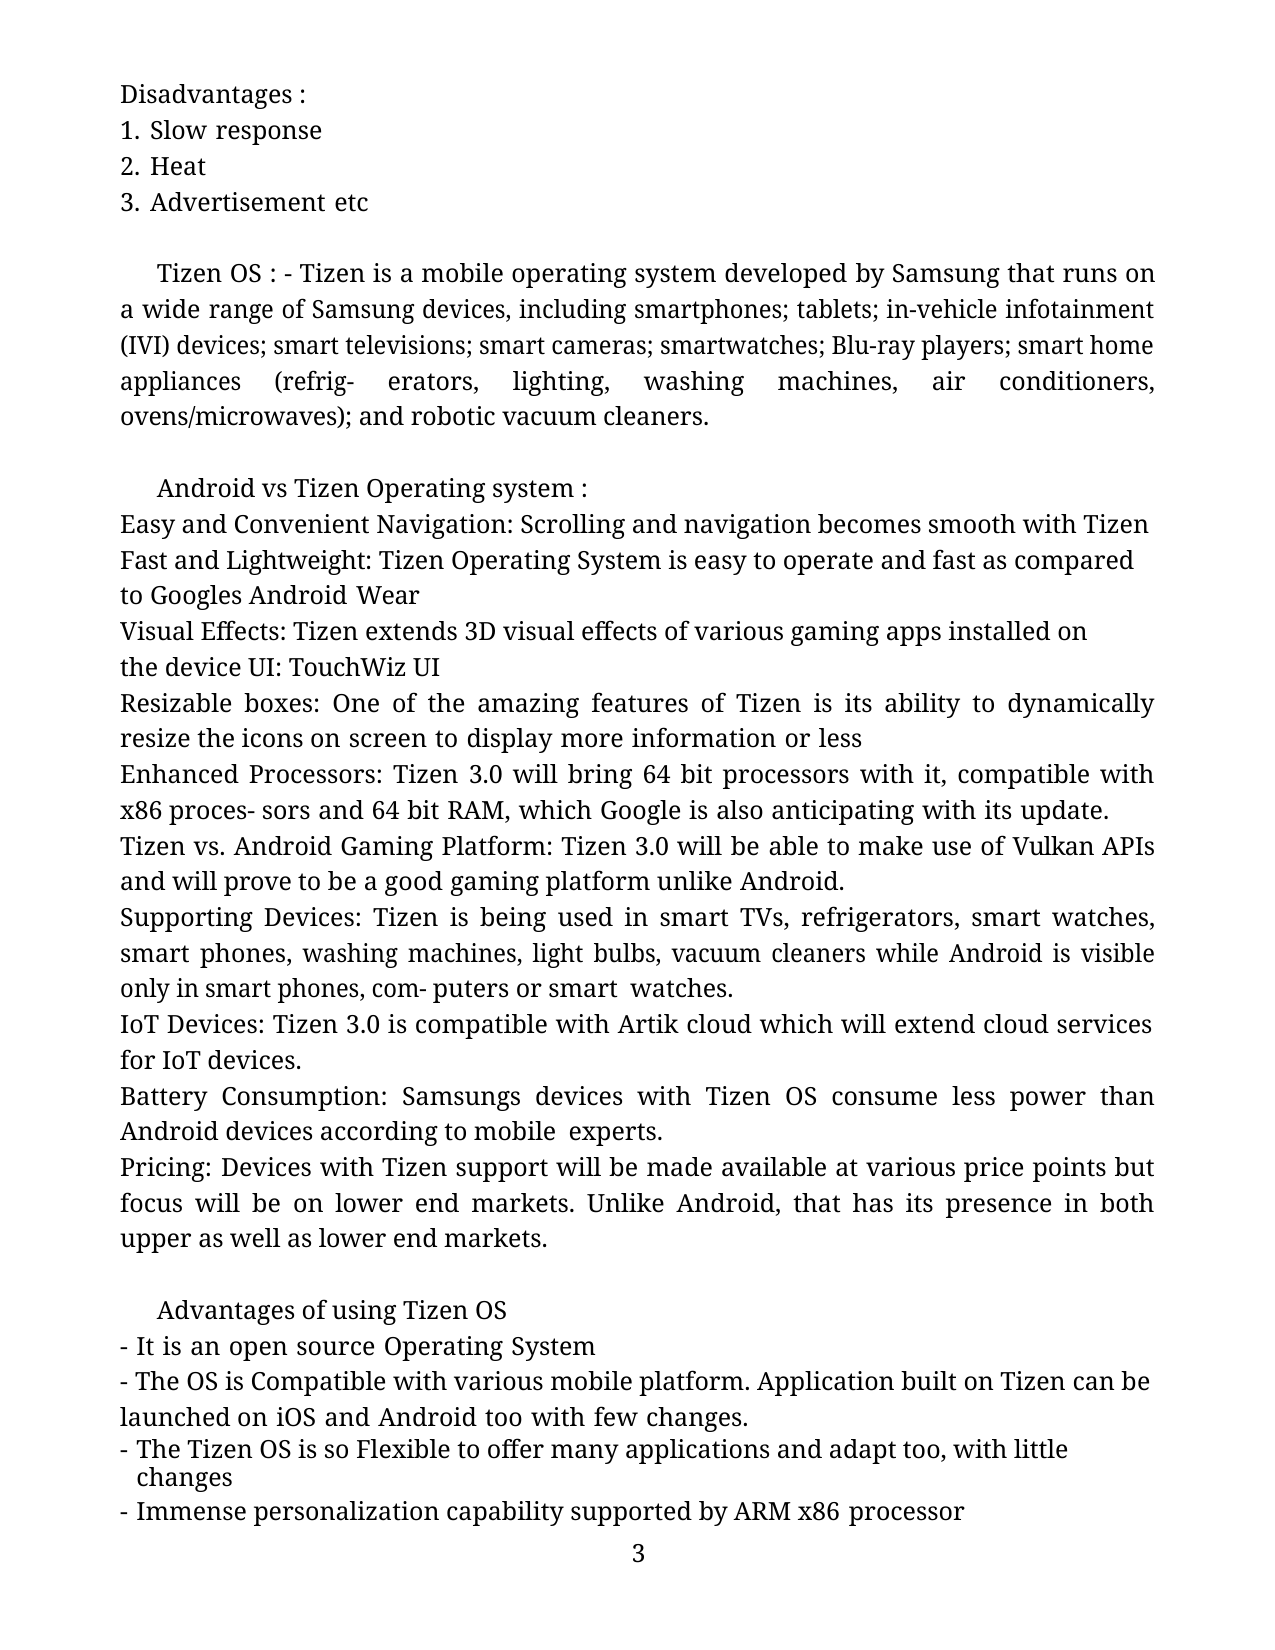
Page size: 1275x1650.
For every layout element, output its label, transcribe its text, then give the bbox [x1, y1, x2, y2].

list The OS is Compatible with various mobile platform. Application built on Tizen can be launched on iOS and Android too with few changes. [120, 1364, 1155, 1434]
text Tizen OS : - Tizen is a mobile operating system developed by Samsung that runs on a wide range of Samsung devices, including smartphones; tablets; in-vehicle infotainment (IVI) devices; smart televisions; smart cameras; smartwatches; Blu-ray players; smart home appliances (refrig- erators, lighting, washing machines, air conditioners, ovens/microwaves); and robotic vacuum cleaners. [120, 256, 1156, 433]
list The Tizen OS is so Flexible to offer many applications and adapt too, with little changes [120, 1436, 1167, 1492]
text Tizen vs. Android Gaming Platform: Tizen 3.0 will be able to make use of Vulkan APIs and will prove to be a good gaming platform unlike Android. [120, 828, 1155, 898]
text Battery Consumption: Samsungs devices with Tizen OS consume less power than Android devices according to mobile experts. [120, 1078, 1155, 1148]
text Resizable boxes: One of the amazing features of Tizen is its ability to dynamically resize the icons on screen to display more information or less [120, 685, 1155, 755]
list Slow response [120, 113, 1167, 147]
text Android vs Tizen Operating system : [157, 471, 1167, 505]
list Immense personalization capability supported by ARM x86 processor [120, 1494, 1167, 1528]
text Easy and Convenient Navigation: Scrolling and navigation becomes smooth with Tizen [120, 506, 1167, 541]
text Supporting Devices: Tizen is being used in smart TVs, refrigerators, smart watches, smart phones, washing machines, light bulbs, vacuum cleaners while Android is visible only in smart phones, com- puters or smart watches. [120, 899, 1155, 1005]
text Disadvantages : [120, 77, 1167, 111]
list Advertisement etc [120, 184, 1167, 218]
text Fast and Lightweight: Tizen Operating System is easy to operate and fast as compared to Googles Android Wear [120, 542, 1156, 612]
list It is an open source Operating System [120, 1328, 1167, 1362]
text Enhanced Processors: Tizen 3.0 will bring 64 bit processors with it, compatible with x86 proces- sors and 64 bit RAM, which Google is also anticipating with its update. [120, 757, 1155, 826]
list Heat [120, 148, 1167, 182]
text Visual Effects: Tizen extends 3D visual effects of various gaming apps installed on the device UI: TouchWiz UI [120, 614, 1118, 683]
text Advantages of using Tizen OS [157, 1293, 1167, 1327]
text Pricing: Devices with Tizen support will be made available at various price points but focus will be on lower end markets. Unlike Android, that has its presence in both upper as well as lower end markets. [120, 1150, 1155, 1255]
text IoT Devices: Tizen 3.0 is compatible with Artik cloud which will extend cloud services for IoT devices. [120, 1007, 1154, 1077]
